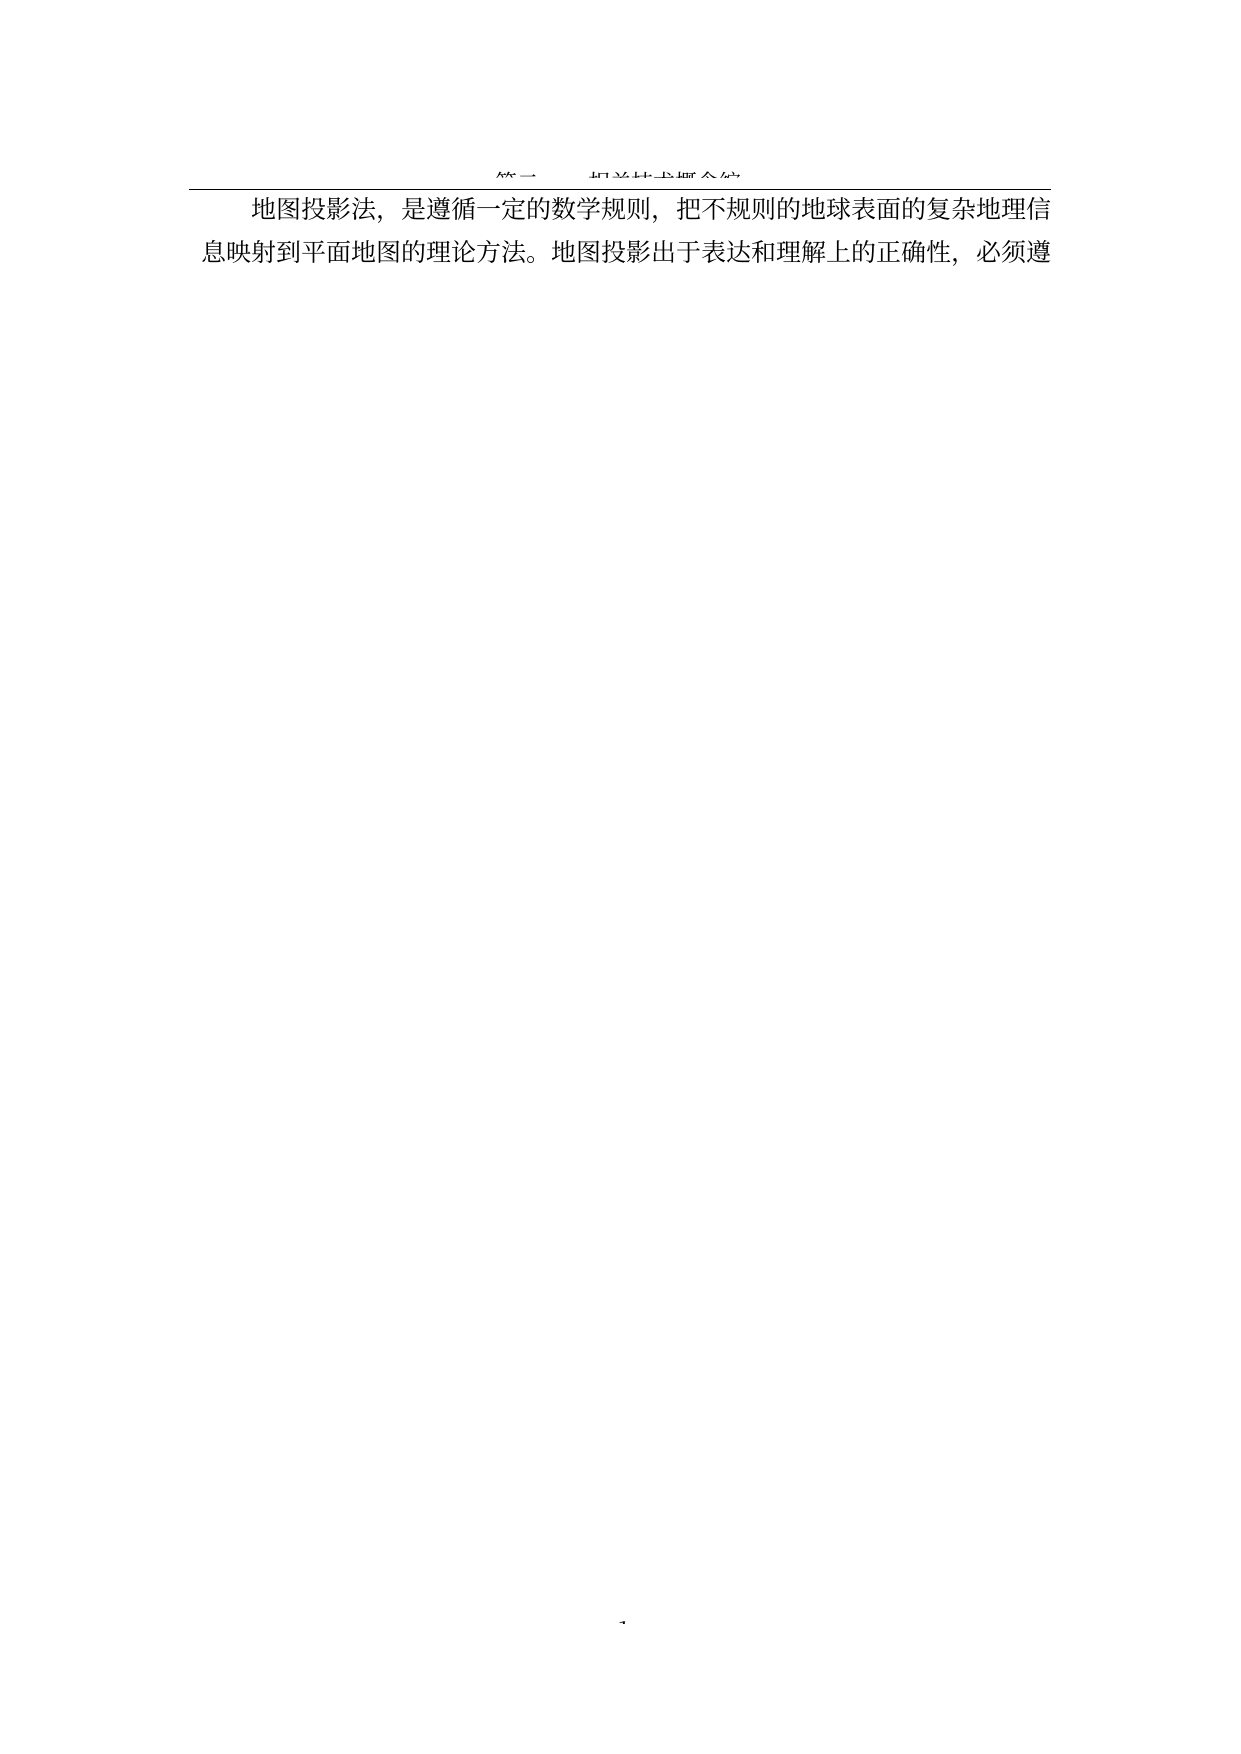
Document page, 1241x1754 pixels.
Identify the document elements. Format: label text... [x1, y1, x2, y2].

text 息映射到平面地图的理论方法。地图投影出于表达和理解上的正确性，必须遵 [164, 232, 1051, 268]
text 地图投影法，是遵循一定的数学规则，把不规则的地球表面的复杂地理信 [164, 189, 1051, 226]
